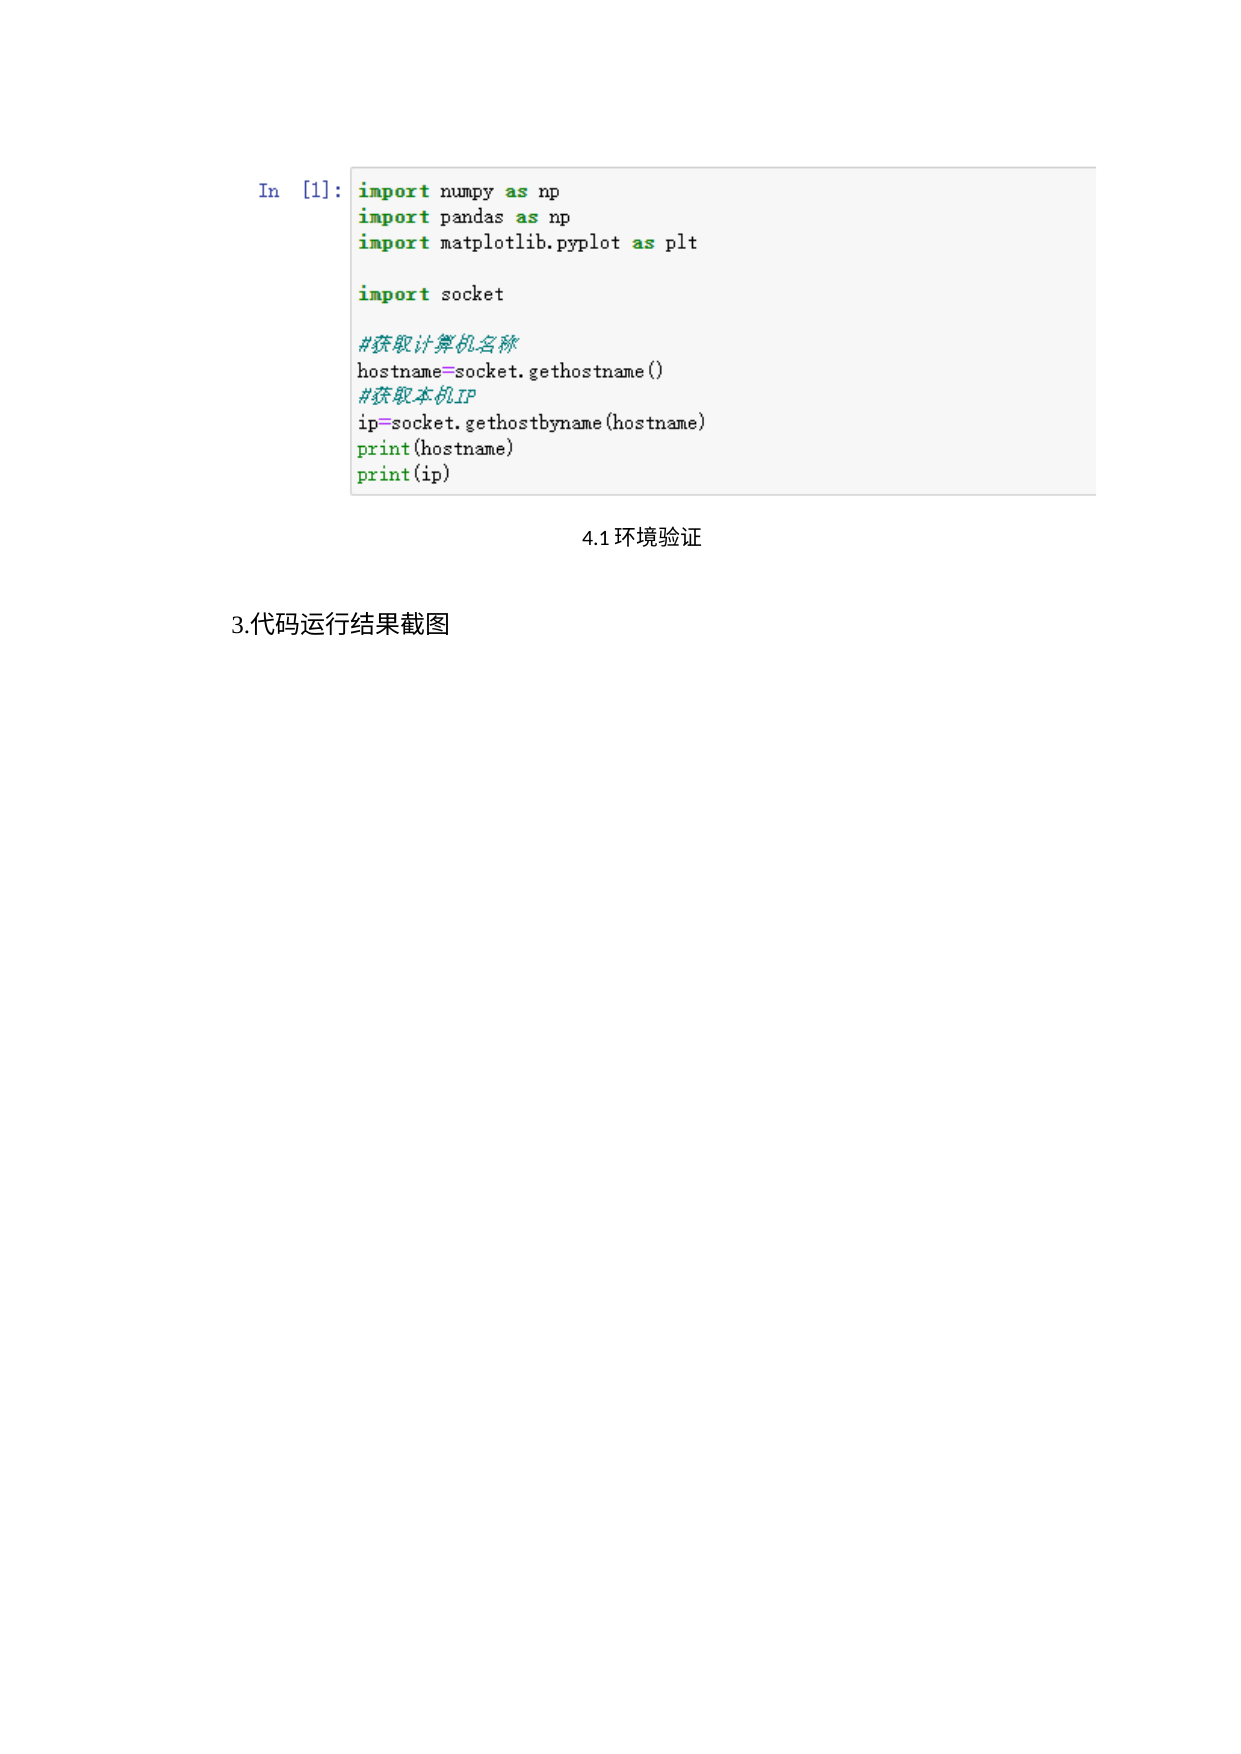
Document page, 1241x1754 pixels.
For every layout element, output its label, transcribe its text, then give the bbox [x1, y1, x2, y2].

list 4.1 环境验证 [231, 519, 1053, 552]
subtitle 3.代码运行结果截图 [187, 590, 1053, 655]
picture [231, 162, 1097, 499]
